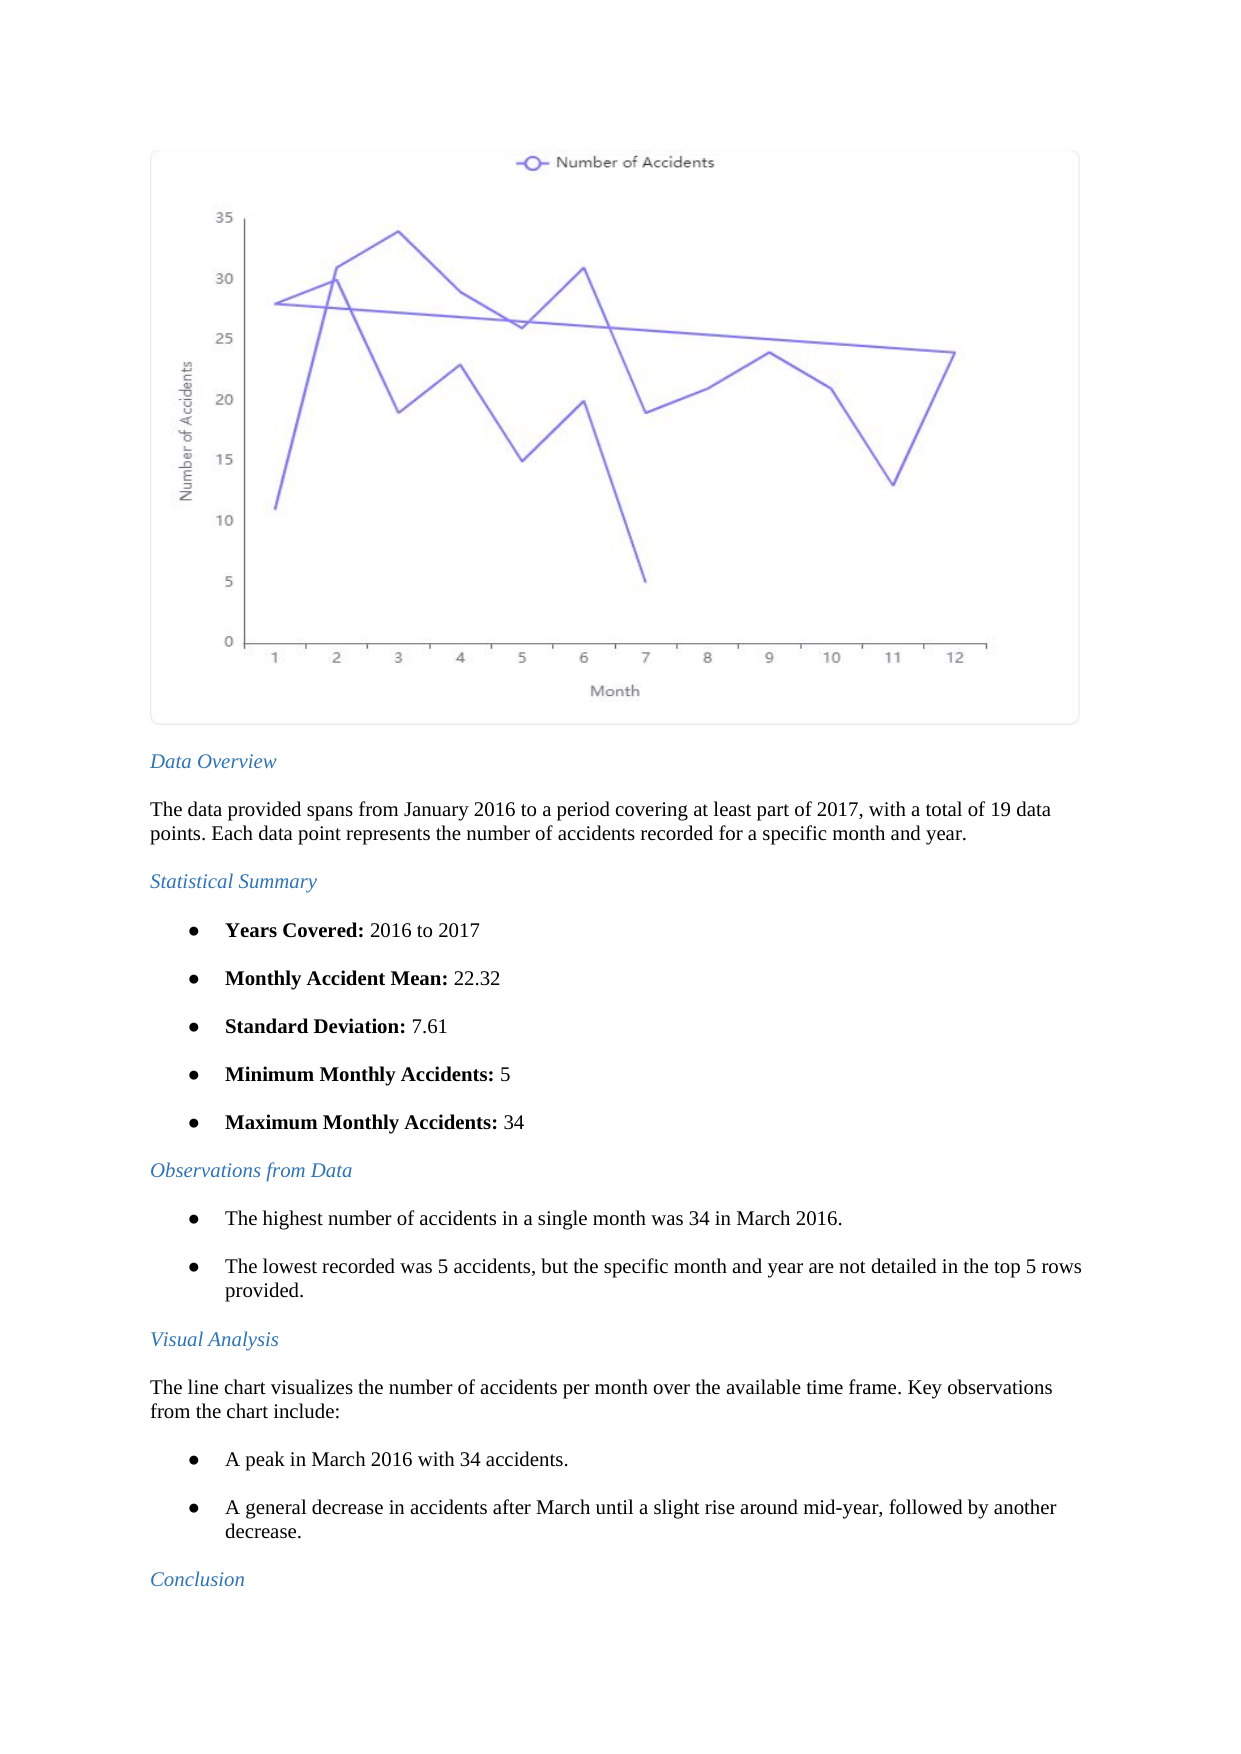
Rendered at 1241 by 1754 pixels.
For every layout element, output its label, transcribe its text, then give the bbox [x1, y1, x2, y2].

subtitle Statistical Summary [150, 869, 1090, 893]
subtitle Observations from Data [150, 1158, 1090, 1182]
subtitle Conclusion [150, 1567, 1090, 1591]
list Maximum Monthly Accidents: 34 [187, 1110, 1090, 1134]
subtitle Data Overview [150, 749, 1090, 773]
list A peak in March 2016 with 34 accidents. [187, 1447, 1090, 1471]
picture [150, 150, 1080, 725]
list Years Covered: 2016 to 2017 [187, 917, 1090, 942]
list Standard Deviation: 7.61 [187, 1014, 1090, 1038]
list Monthly Accident Mean: 22.32 [187, 966, 1090, 990]
list The highest number of accidents in a single month was 34 in March 2016. [187, 1206, 1090, 1230]
subtitle Visual Analysis [150, 1327, 1090, 1351]
text The line chart visualizes the number of accidents per month over the available time frame. Key observations from the chart include: [150, 1375, 1090, 1423]
text The data provided spans from January 2016 to a period covering at least part of 2017, with a total of 19 data points. Each data point represents the number of accidents recorded for a specific month and year. [150, 797, 1090, 845]
list A general decrease in accidents after March until a slight rise around mid-year, followed by another decrease. [187, 1495, 1090, 1543]
list The lowest recorded was 5 accidents, but the specific month and year are not detailed in the top 5 rows provided. [187, 1254, 1090, 1302]
list Minimum Monthly Accidents: 5 [187, 1062, 1090, 1086]
